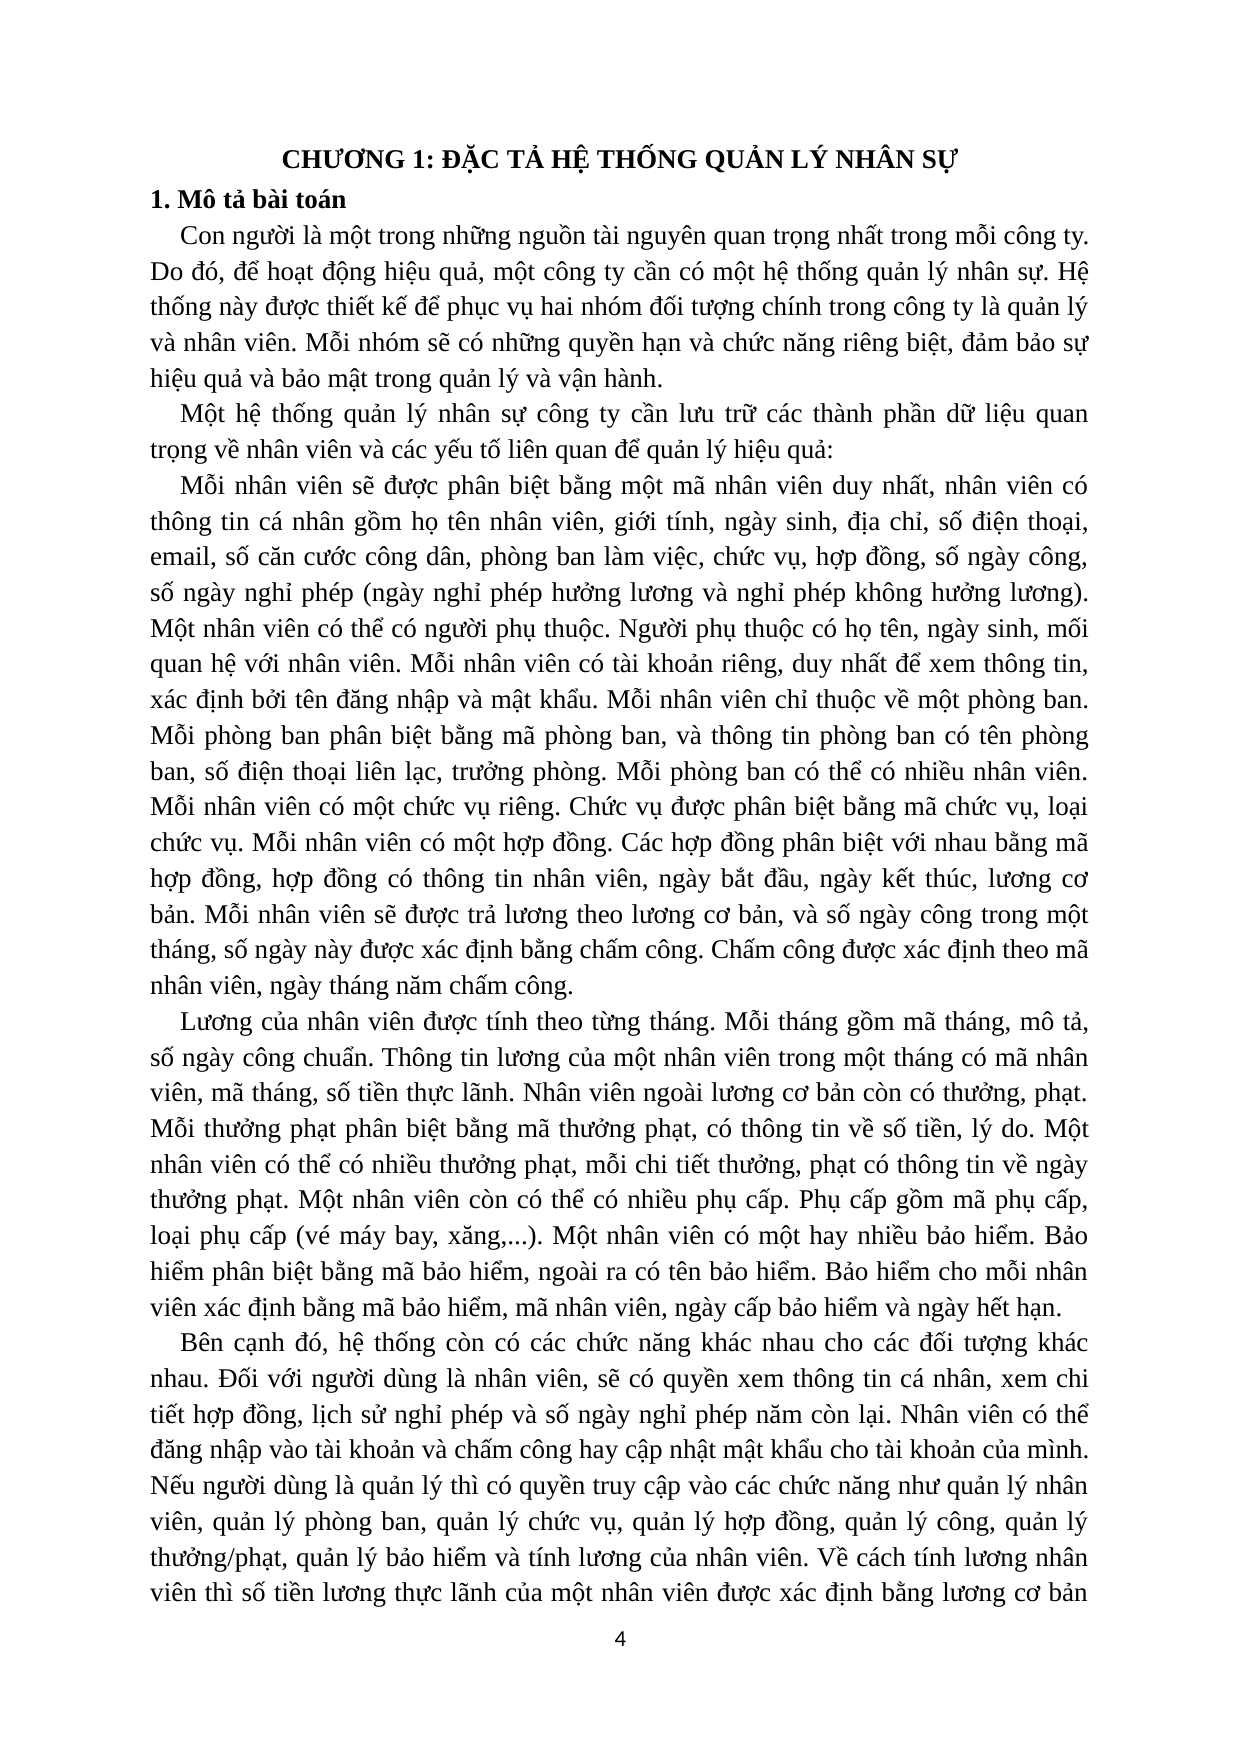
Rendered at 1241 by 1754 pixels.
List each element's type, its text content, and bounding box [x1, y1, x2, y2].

subtitle 1. Mô tả bài toán [150, 183, 1090, 214]
text Một hệ thống quản lý nhân sự công ty cần lưu trữ các thành phần dữ liệu quan trọng về nhân viên và các yếu tố liên quan để quản lý hiệu quả: [150, 397, 1090, 464]
text Con người là một trong những nguồn tài nguyên quan trọng nhất trong mỗi công ty. Do đó, để hoạt động hiệu quả, một công ty cần có một hệ thống quản lý nhân sự. Hệ thống này được thiết kế để phục vụ hai nhóm đối tượng chính trong công ty là quản lý và nhân viên. Mỗi nhóm sẽ có những quyền hạn và chức năng riêng biệt, đảm bảo sự hiệu quả và bảo mật trong quản lý và vận hành. [150, 219, 1090, 393]
text Mỗi nhân viên sẽ được phân biệt bằng một mã nhân viên duy nhất, nhân viên có thông tin cá nhân gồm họ tên nhân viên, giới tính, ngày sinh, địa chỉ, số điện thoại, email, số căn cước công dân, phòng ban làm việc, chức vụ, hợp đồng, số ngày công, số ngày nghỉ phép (ngày nghỉ phép hưởng lương và nghỉ phép không hưởng lương). Một nhân viên có thể có người phụ thuộc. Người phụ thuộc có họ tên, ngày sinh, mối quan hệ với nhân viên. Mỗi nhân viên có tài khoản riêng, duy nhất để xem thông tin, xác định bởi tên đăng nhập và mật khẩu. Mỗi nhân viên chỉ thuộc về một phòng ban. Mỗi phòng ban phân biệt bằng mã phòng ban, và thông tin phòng ban có tên phòng ban, số điện thoại liên lạc, trưởng phòng. Mỗi phòng ban có thể có nhiều nhân viên. Mỗi nhân viên có một chức vụ riêng. Chức vụ được phân biệt bằng mã chức vụ, loại chức vụ. Mỗi nhân viên có một hợp đồng. Các hợp đồng phân biệt với nhau bằng mã hợp đồng, hợp đồng có thông tin nhân viên, ngày bắt đầu, ngày kết thúc, lương cơ bản. Mỗi nhân viên sẽ được trả lương theo lương cơ bản, và số ngày công trong một tháng, số ngày này được xác định bằng chấm công. Chấm công được xác định theo mã nhân viên, ngày tháng năm chấm công. [150, 469, 1090, 1000]
text Lương của nhân viên được tính theo từng tháng. Mỗi tháng gồm mã tháng, mô tả, số ngày công chuẩn. Thông tin lương của một nhân viên trong một tháng có mã nhân viên, mã tháng, số tiền thực lãnh. Nhân viên ngoài lương cơ bản còn có thưởng, phạt. Mỗi thưởng phạt phân biệt bằng mã thưởng phạt, có thông tin về số tiền, lý do. Một nhân viên có thể có nhiều thưởng phạt, mỗi chi tiết thưởng, phạt có thông tin về ngày thưởng phạt. Một nhân viên còn có thể có nhiều phụ cấp. Phụ cấp gồm mã phụ cấp, loại phụ cấp (vé máy bay, xăng,...). Một nhân viên có một hay nhiều bảo hiểm. Bảo hiểm phân biệt bằng mã bảo hiểm, ngoài ra có tên bảo hiểm. Bảo hiểm cho mỗi nhân viên xác định bằng mã bảo hiểm, mã nhân viên, ngày cấp bảo hiểm và ngày hết hạn. [150, 1005, 1090, 1322]
subtitle CHƯƠNG 1: ĐẶC TẢ HỆ THỐNG QUẢN LÝ NHÂN SỰ [150, 143, 1090, 174]
